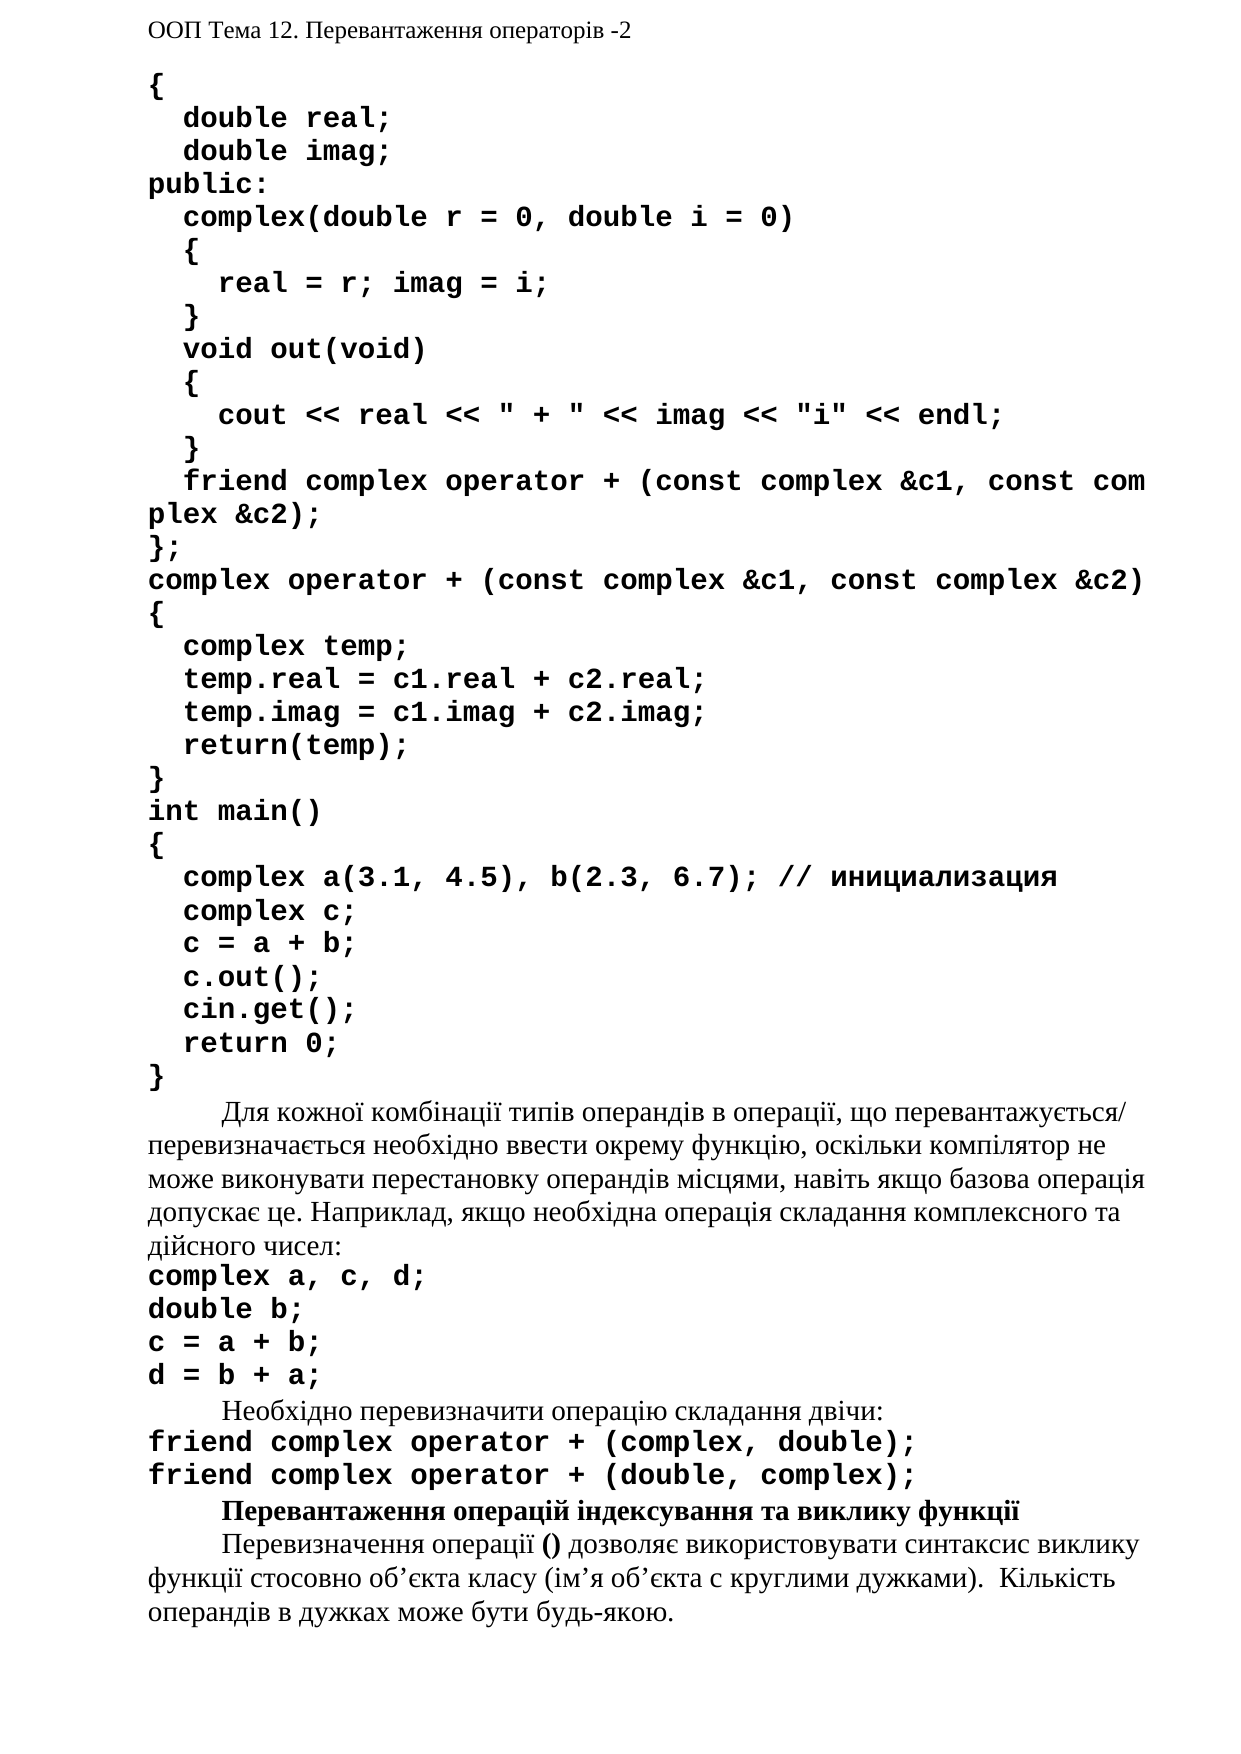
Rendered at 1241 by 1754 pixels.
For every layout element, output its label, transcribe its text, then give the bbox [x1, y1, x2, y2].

text Перевантаження операцій індексування та виклику функції [148, 1493, 1152, 1527]
text friend complex operator + (complex, double); friend complex operator + (double, complex); [148, 1427, 1152, 1493]
text Перевизначення операції () дозволяє використовувати синтаксис виклику функції стосовно об’єкта класу (ім’я об’єкта с круглими дужками). Кількість операндів в дужках може бути будь-якою. [148, 1527, 1152, 1627]
text Необхідно перевизначити операцію складання двічи: [148, 1393, 1152, 1427]
text Для кожної комбінації типів операндів в операції, що перевантажується/ перевизначається необхідно ввести окрему функцію, оскільки компілятор не може виконувати перестановку операндів місцями, навіть якщо базова операція допускає це. Наприклад, якщо необхідна операція складання комплексного та дійсного чисел: [148, 1094, 1152, 1261]
text complex a, c, d; double b; c = a + b; d = b + a; [148, 1261, 1152, 1393]
